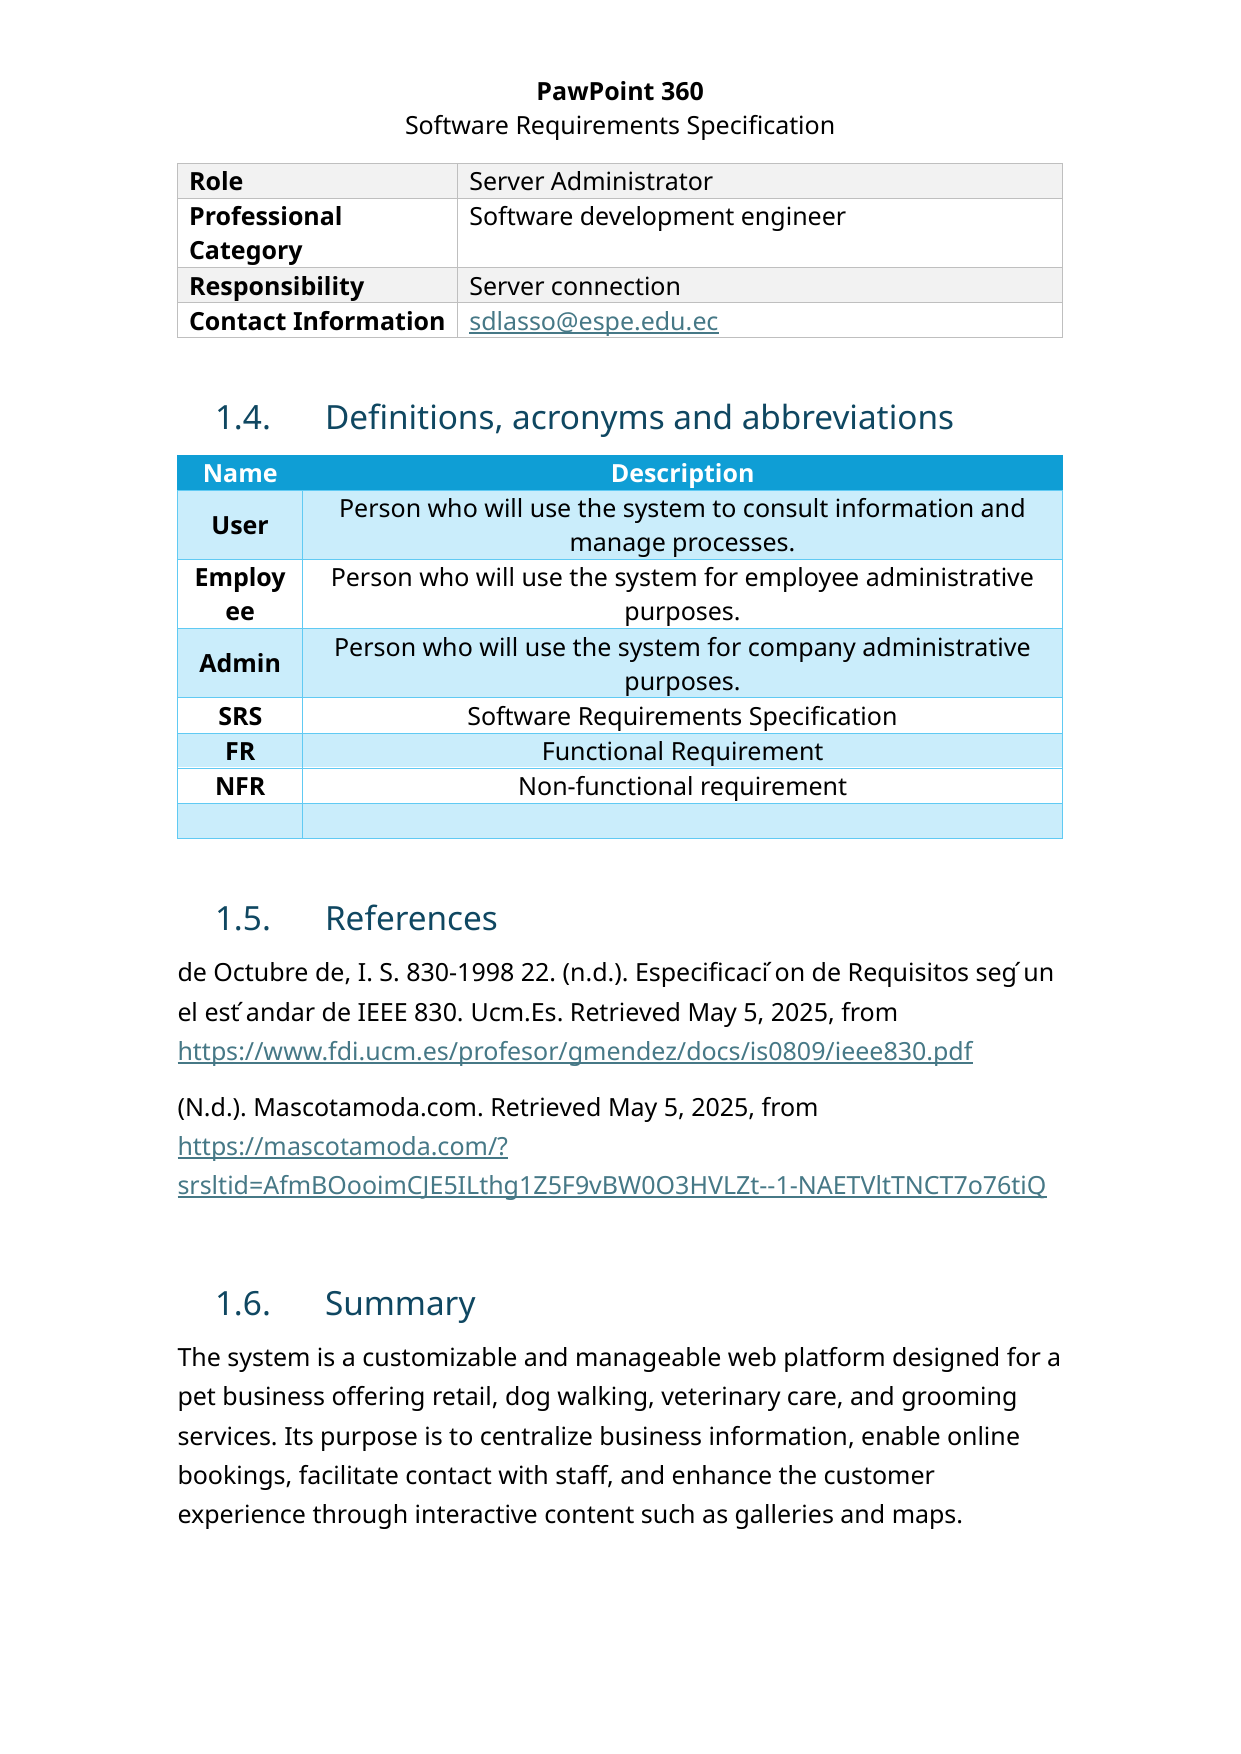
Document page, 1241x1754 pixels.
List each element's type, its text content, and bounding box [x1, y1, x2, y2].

table_cell Person who will use the system to consult information and manage processes. [303, 491, 1062, 559]
text (N.d.). Mascotamoda.com. Retrieved May 5, 2025, from https://mascotamoda.com/?srsltid=AfmBOooimCJE5ILthg1Z5F9vBW0O3HVLZt--1-NAETVltTNCT7o76tiQ [177, 1089, 1063, 1202]
table_cell NFR [178, 769, 302, 803]
table_cell Contact Information [178, 303, 457, 337]
subtitle References [215, 894, 1063, 940]
table_cell Person who will use the system for employee administrative purposes. [303, 560, 1062, 628]
text The system is a customizable and manageable web platform designed for a pet business offering retail, dog walking, veterinary care, and grooming services. Its purpose is to centralize business information, enable online bookings, facilitate contact with staff, and enhance the customer experience through interactive content such as galleries and maps. [177, 1340, 1063, 1531]
table_cell Employee [178, 560, 302, 628]
table_cell Server connection [458, 268, 1062, 302]
table_cell Person who will use the system for company administrative purposes. [303, 629, 1062, 697]
table_cell Non-functional requirement [303, 769, 1062, 803]
table_cell Software Requirements Specification [303, 698, 1062, 732]
table_cell FR [178, 734, 302, 767]
subtitle Definitions, acronyms and abbreviations [215, 394, 1063, 439]
table_cell sdlasso@espe.edu.ec [458, 303, 1062, 337]
table_cell Software development engineer [458, 199, 1062, 267]
table_cell [303, 804, 1062, 838]
table_cell Responsibility [178, 268, 457, 302]
subtitle Summary [215, 1279, 1063, 1325]
table_header Name [178, 456, 302, 490]
table_cell Professional Category [178, 199, 457, 267]
table_cell Admin [178, 629, 302, 697]
table_cell [178, 804, 302, 838]
table_cell SRS [178, 698, 302, 732]
table_cell Role [178, 164, 457, 198]
table_cell Functional Requirement [303, 734, 1062, 767]
table_header Description [303, 456, 1062, 490]
text de Octubre de, I. S. 830-1998 22. (n.d.). Especificaci ́on de Requisitos seg ́un el est ́andar de IEEE 830. Ucm.Es. Retrieved May 5, 2025, from https://www.fdi.ucm.es/profesor/gmendez/docs/is0809/ieee830.pdf [177, 955, 1063, 1067]
table_cell User [178, 491, 302, 559]
table_cell Server Administrator [458, 164, 1062, 198]
